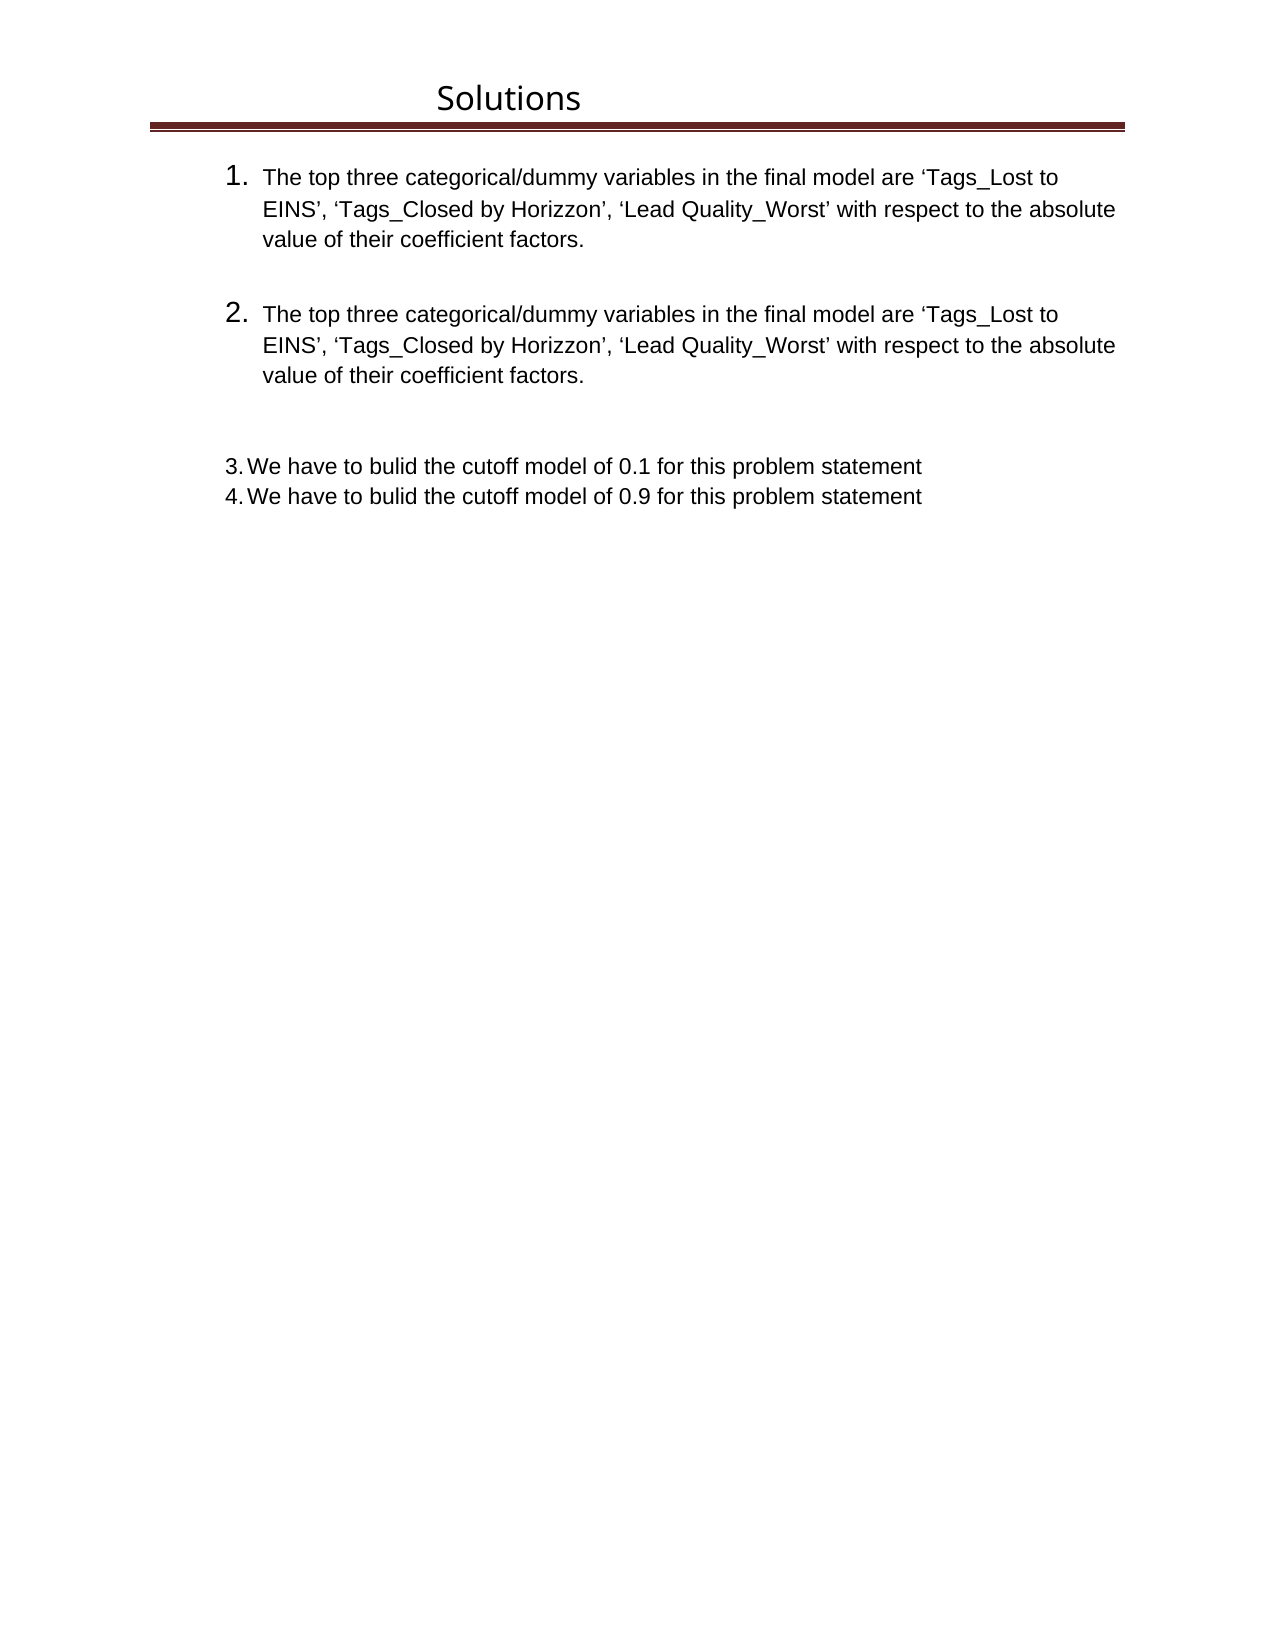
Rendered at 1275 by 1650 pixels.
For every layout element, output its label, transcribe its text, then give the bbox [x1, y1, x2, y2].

list The top three categorical/dummy variables in the final model are ‘Tags_Lost to EINS’, ‘Tags_Closed by Horizzon’, ‘Lead Quality_Worst’ with respect to the absolute value of their coefficient factors. [225, 158, 1125, 252]
list The top three categorical/dummy variables in the final model are ‘Tags_Lost to EINS’, ‘Tags_Closed by Horizzon’, ‘Lead Quality_Worst’ with respect to the absolute value of their coefficient factors. [225, 294, 1125, 388]
list We have to bulid the cutoff model of 0.9 for this problem statement [225, 483, 1125, 509]
list We have to bulid the cutoff model of 0.1 for this problem statement [225, 453, 1125, 479]
